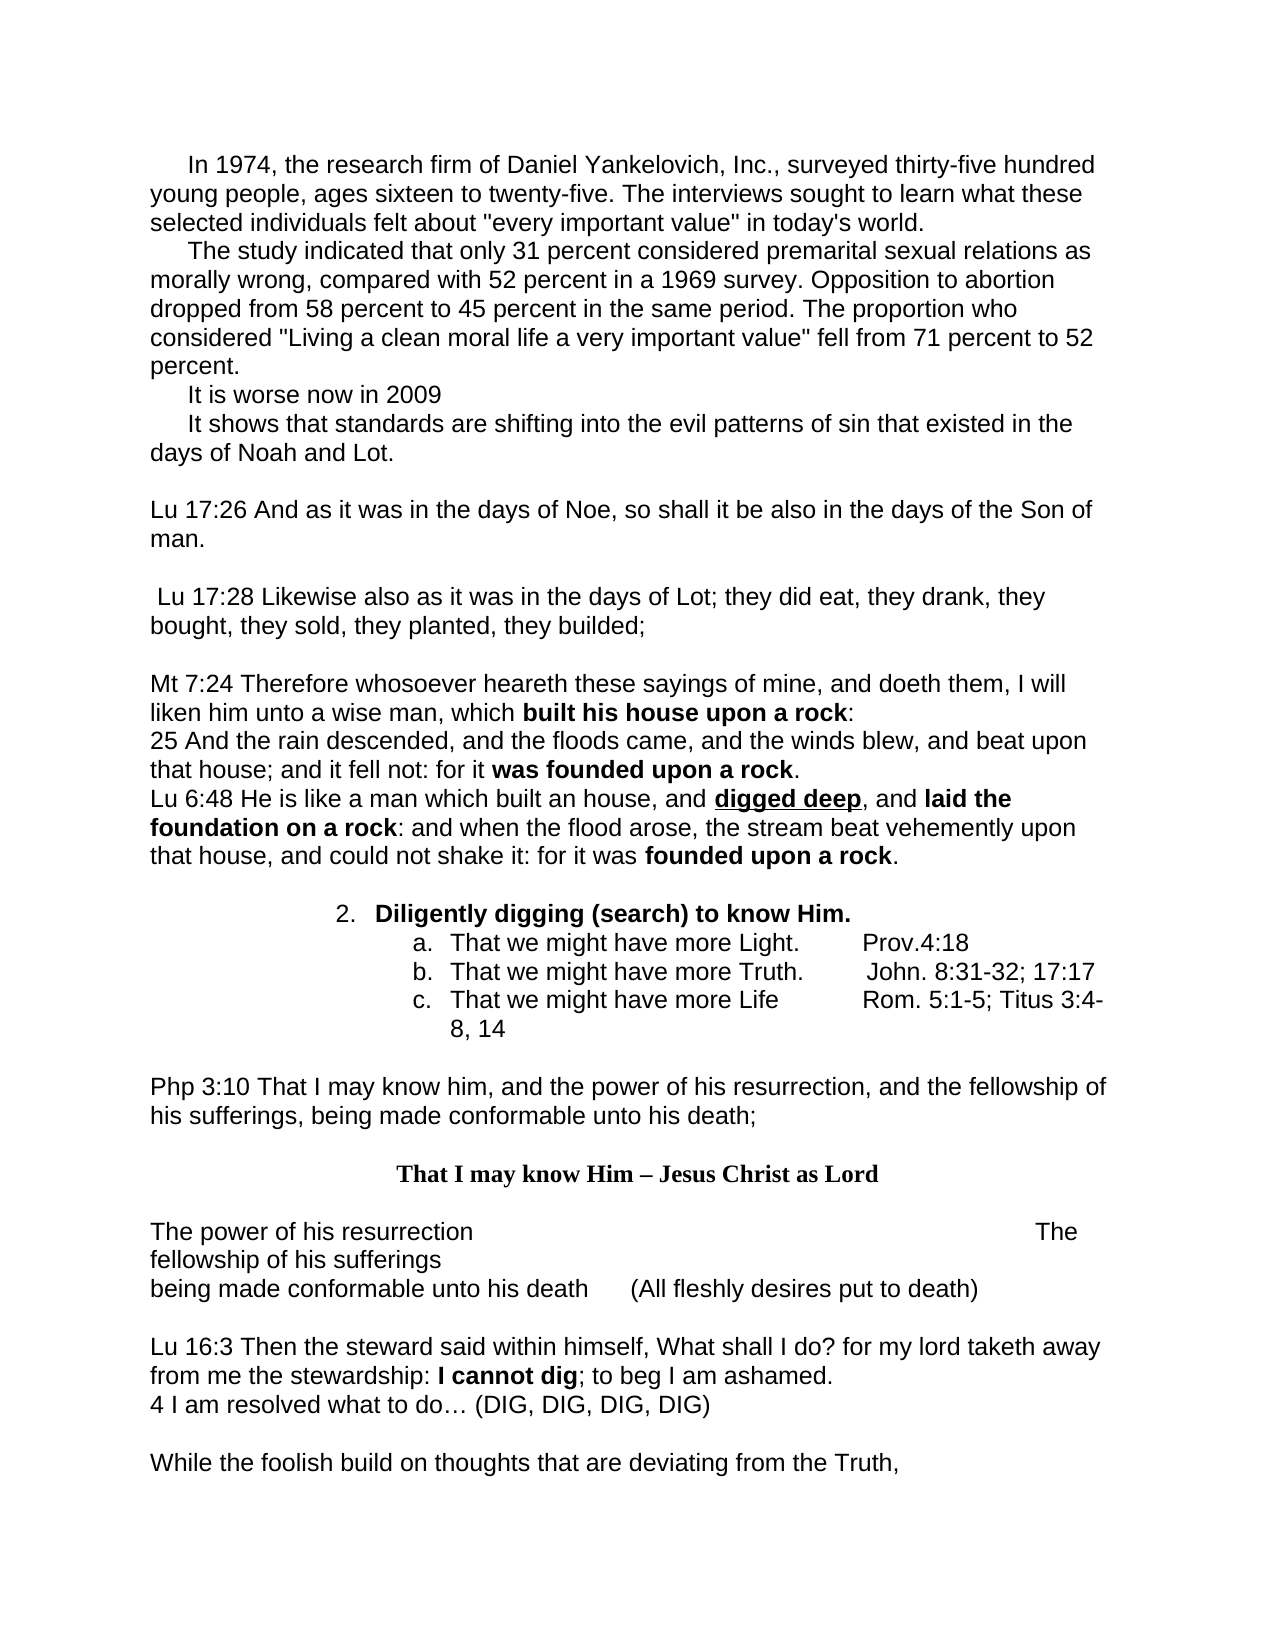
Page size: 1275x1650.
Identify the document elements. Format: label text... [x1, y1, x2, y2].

text Lu 17:26 And as it was in the days of Noe, so shall it be also in the days of the Son of man. [150, 495, 1125, 553]
text Mt 7:24 Therefore whosoever heareth these sayings of mine, and doeth them, I will liken him unto a wise man, which built his house upon a rock: 25 And the rain descended, and the floods came, and the winds blew, and beat upon that house; and it fell not: for it was founded upon a rock. Lu 6:48 He is like a man which built an house, and digged deep, and laid the foundation on a rock: and when the flood arose, the stream beat vehemently upon that house, and could not shake it: for it was founded upon a rock. [150, 669, 1125, 870]
text Php 3:10 That I may know him, and the power of his resurrection, and the fellowship of his sufferings, being made conformable unto his death; [150, 1159, 1125, 1217]
text Lu 17:28 Likewise also as it was in the days of ; they did eat, they drank, they bought, they sold, they planted, they builded; [150, 582, 1125, 639]
text In 1974, the research firm of Daniel Yankelovich, Inc., surveyed thirty-five hundred young people, ages sixteen to twenty-five. The interviews sought to learn what these selected individuals felt about "every important value" in today's world. [150, 150, 1125, 236]
list Diligently digging (search) to know Him. [356, 899, 1125, 928]
list That we might have more Life Rom. 5:1-5; Titus 3:4-8, 14 [412, 1073, 1125, 1130]
list That we might have more Truth. John. 8:31-32; 17:17 [412, 1015, 1125, 1044]
text That I may know Him – Jesus Christ as Lord [150, 1246, 1125, 1275]
text It shows that standards are shifting into the evil patterns of sin that existed in the days of Noah and Lot. [150, 409, 1125, 466]
text It is worse now in 2009 [150, 380, 1125, 409]
text The power of his resurrection The fellowship of his sufferings being made conformable unto his death (All fleshly desires put to death) [150, 1304, 1125, 1390]
list That we might have more Light. Prov.4:18 [412, 957, 1125, 986]
text The study indicated that only 31 percent considered premarital sexual relations as morally wrong, compared with 52 percent in a 1969 survey. Opposition to abortion dropped from 58 percent to 45 percent in the same period. The proportion who considered "Living a clean moral life a very important value" fell from 71 percent to 52 percent. [150, 236, 1125, 380]
